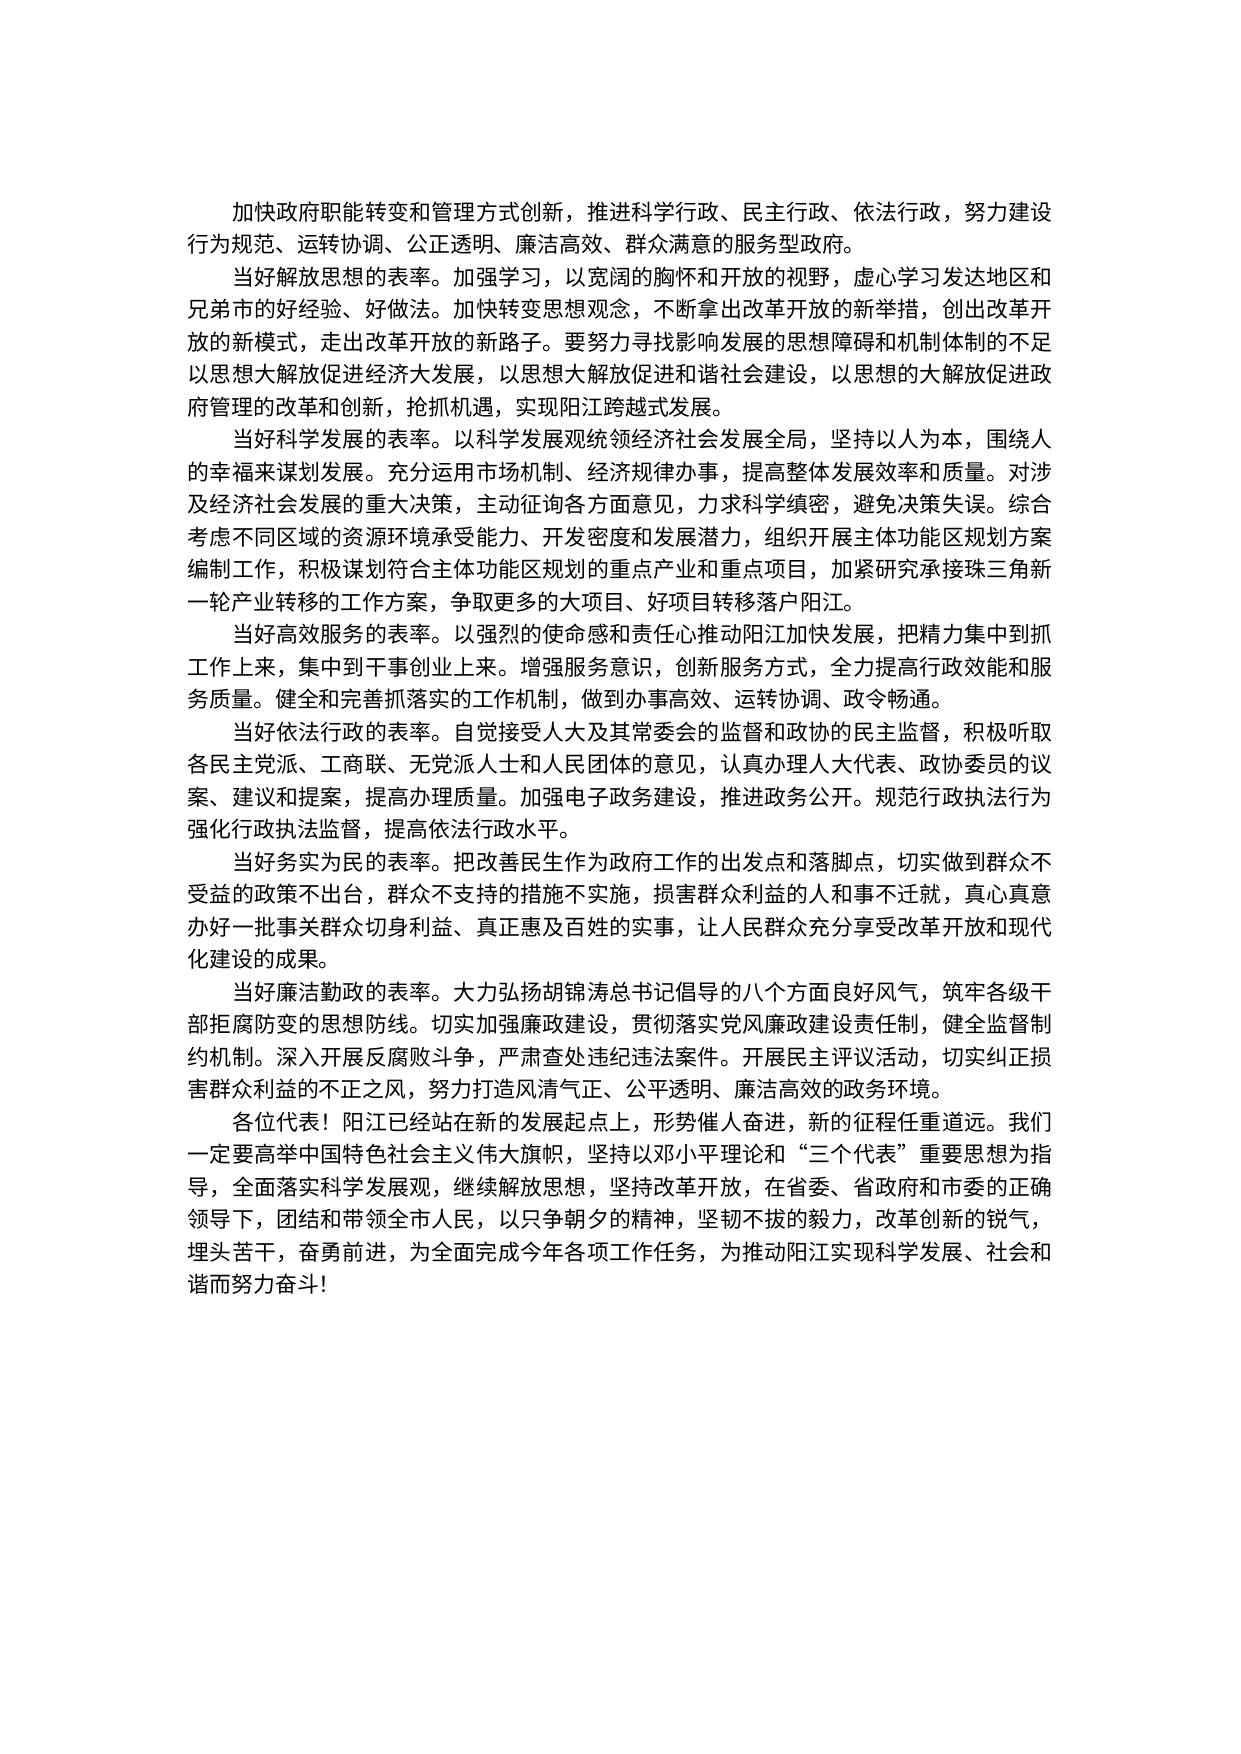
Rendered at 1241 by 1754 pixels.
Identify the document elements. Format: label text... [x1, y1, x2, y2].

text 加快政府职能转变和管理方式创新，推进科学行政、民主行政、依法行政，努力建设行为规范、运转协调、公正透明、廉洁高效、群众满意的服务型政府。 [187, 194, 1053, 259]
text 当好务实为民的表率。把改善民生作为政府工作的出发点和落脚点，切实做到群众不受益的政策不出台，群众不支持的措施不实施，损害群众利益的人和事不迁就，真心真意办好一批事关群众切身利益、真正惠及百姓的实事，让人民群众充分享受改革开放和现代化建设的成果。 [187, 844, 1053, 974]
text 当好依法行政的表率。自觉接受人大及其常委会的监督和政协的民主监督，积极听取各民主党派、工商联、无党派人士和人民团体的意见，认真办理人大代表、政协委员的议案、建议和提案，提高办理质量。加强电子政务建设，推进政务公开。规范行政执法行为，强化行政执法监督，提高依法行政水平。 [187, 714, 1053, 844]
text 各位代表！阳江已经站在新的发展起点上，形势催人奋进，新的征程任重道远。我们一定要高举中国特色社会主义伟大旗帜，坚持以邓小平理论和“三个代表”重要思想为指导，全面落实科学发展观，继续解放思想，坚持改革开放，在省委、省政府和市委的正确领导下，团结和带领全市人民，以只争朝夕的精神，坚韧不拔的毅力，改革创新的锐气，埋头苦干，奋勇前进，为全面完成今年各项工作任务，为推动阳江实现科学发展、社会和谐而努力奋斗！ [187, 1104, 1053, 1299]
text 当好高效服务的表率。以强烈的使命感和责任心推动阳江加快发展，把精力集中到抓工作上来，集中到干事创业上来。增强服务意识，创新服务方式，全力提高行政效能和服务质量。健全和完善抓落实的工作机制，做到办事高效、运转协调、政令畅通。 [187, 617, 1053, 714]
text 当好廉洁勤政的表率。大力弘扬胡锦涛总书记倡导的八个方面良好风气，筑牢各级干部拒腐防变的思想防线。切实加强廉政建设，贯彻落实党风廉政建设责任制，健全监督制约机制。深入开展反腐败斗争，严肃查处违纪违法案件。开展民主评议活动，切实纠正损害群众利益的不正之风，努力打造风清气正、公平透明、廉洁高效的政务环境。 [187, 974, 1053, 1104]
text 当好科学发展的表率。以科学发展观统领经济社会发展全局，坚持以人为本，围绕人的幸福来谋划发展。充分运用市场机制、经济规律办事，提高整体发展效率和质量。对涉及经济社会发展的重大决策，主动征询各方面意见，力求科学缜密，避免决策失误。综合考虑不同区域的资源环境承受能力、开发密度和发展潜力，组织开展主体功能区规划方案编制工作，积极谋划符合主体功能区规划的重点产业和重点项目，加紧研究承接珠三角新一轮产业转移的工作方案，争取更多的大项目、好项目转移落户阳江。 [187, 422, 1053, 617]
text 当好解放思想的表率。加强学习，以宽阔的胸怀和开放的视野，虚心学习发达地区和兄弟市的好经验、好做法。加快转变思想观念，不断拿出改革开放的新举措，创出改革开放的新模式，走出改革开放的新路子。要努力寻找影响发展的思想障碍和机制体制的不足，以思想大解放促进经济大发展，以思想大解放促进和谐社会建设，以思想的大解放促进政府管理的改革和创新，抢抓机遇，实现阳江跨越式发展。 [187, 259, 1053, 422]
